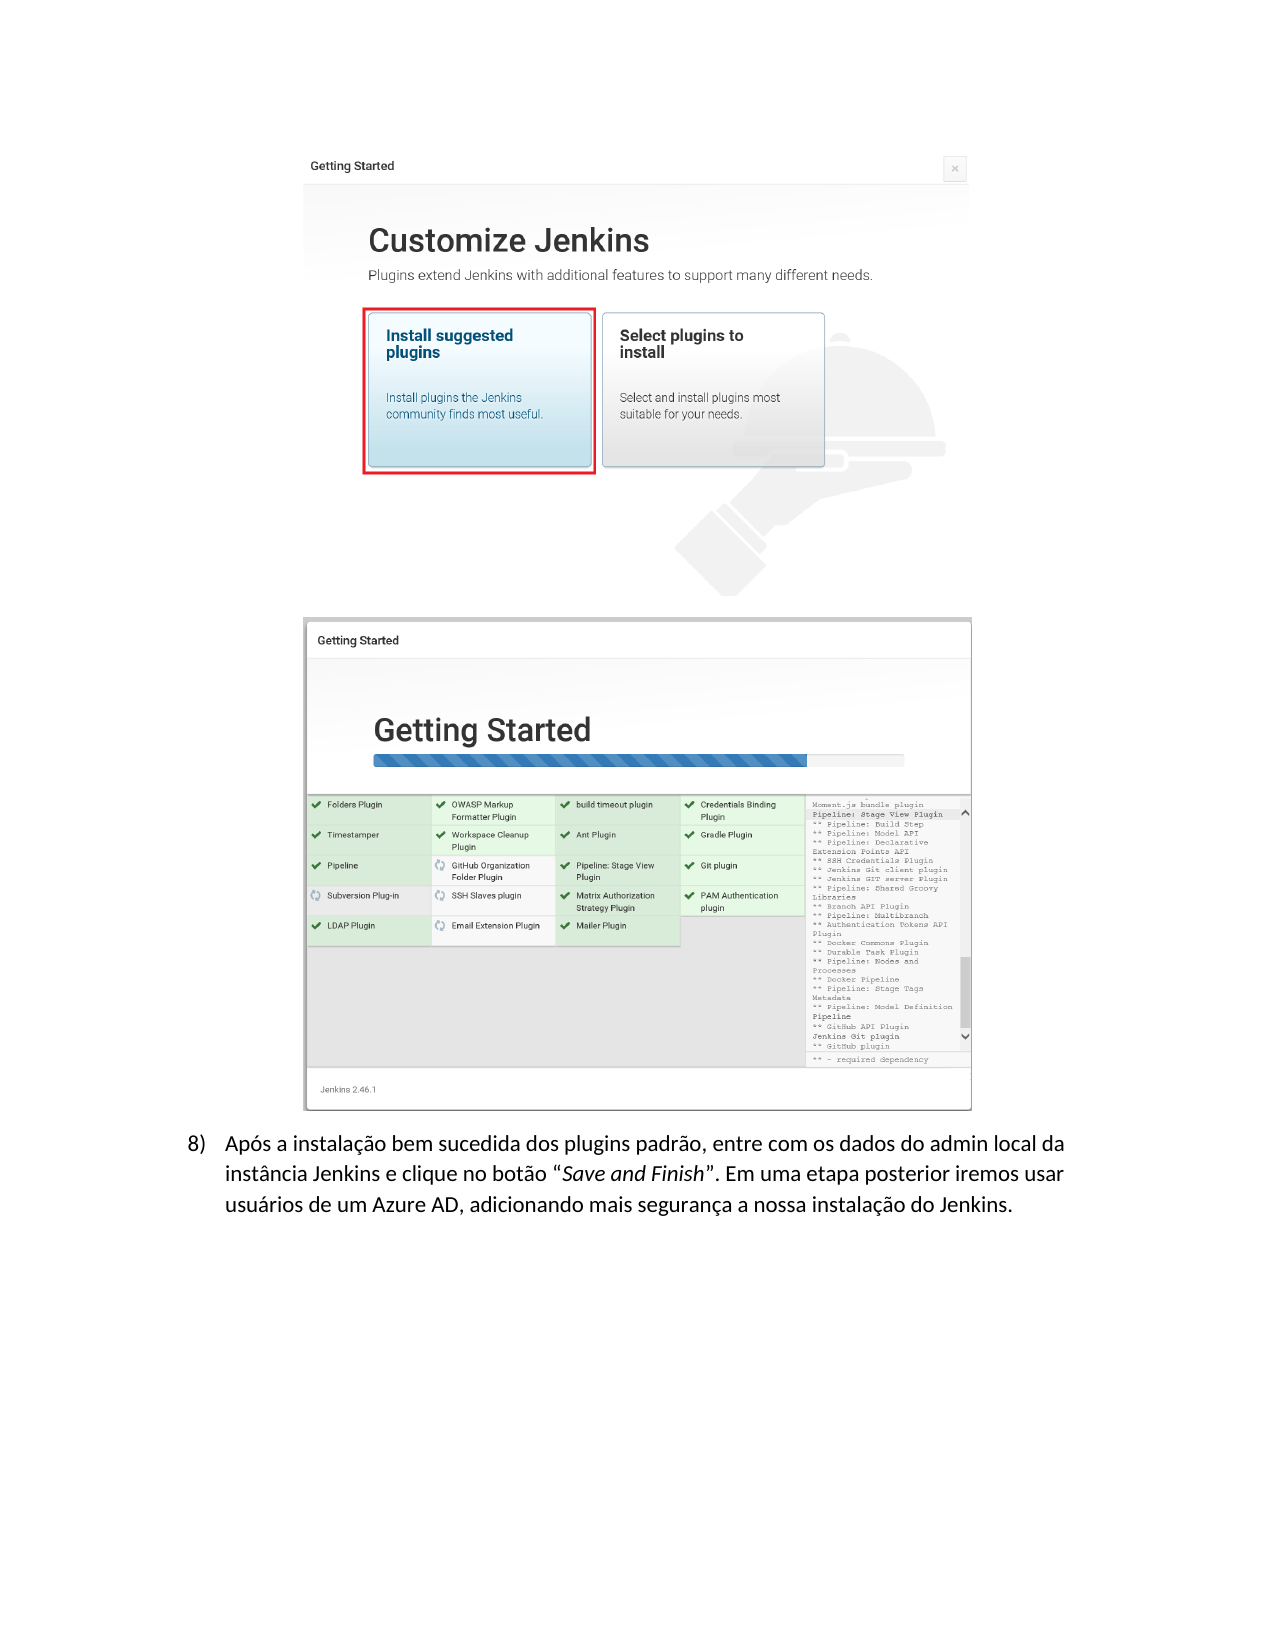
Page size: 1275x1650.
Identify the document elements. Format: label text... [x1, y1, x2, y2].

list Após a instalação bem sucedida dos plugins padrão, entre com os dados do admin local da instância Jenkins e clique no botão “Save and Finish”. Em uma etapa posterior iremos usar usuários de um Azure AD, adicionando mais segurança a nossa instalação do Jenkins. [187, 1129, 1125, 1218]
picture [303, 617, 972, 1111]
picture [303, 150, 972, 599]
